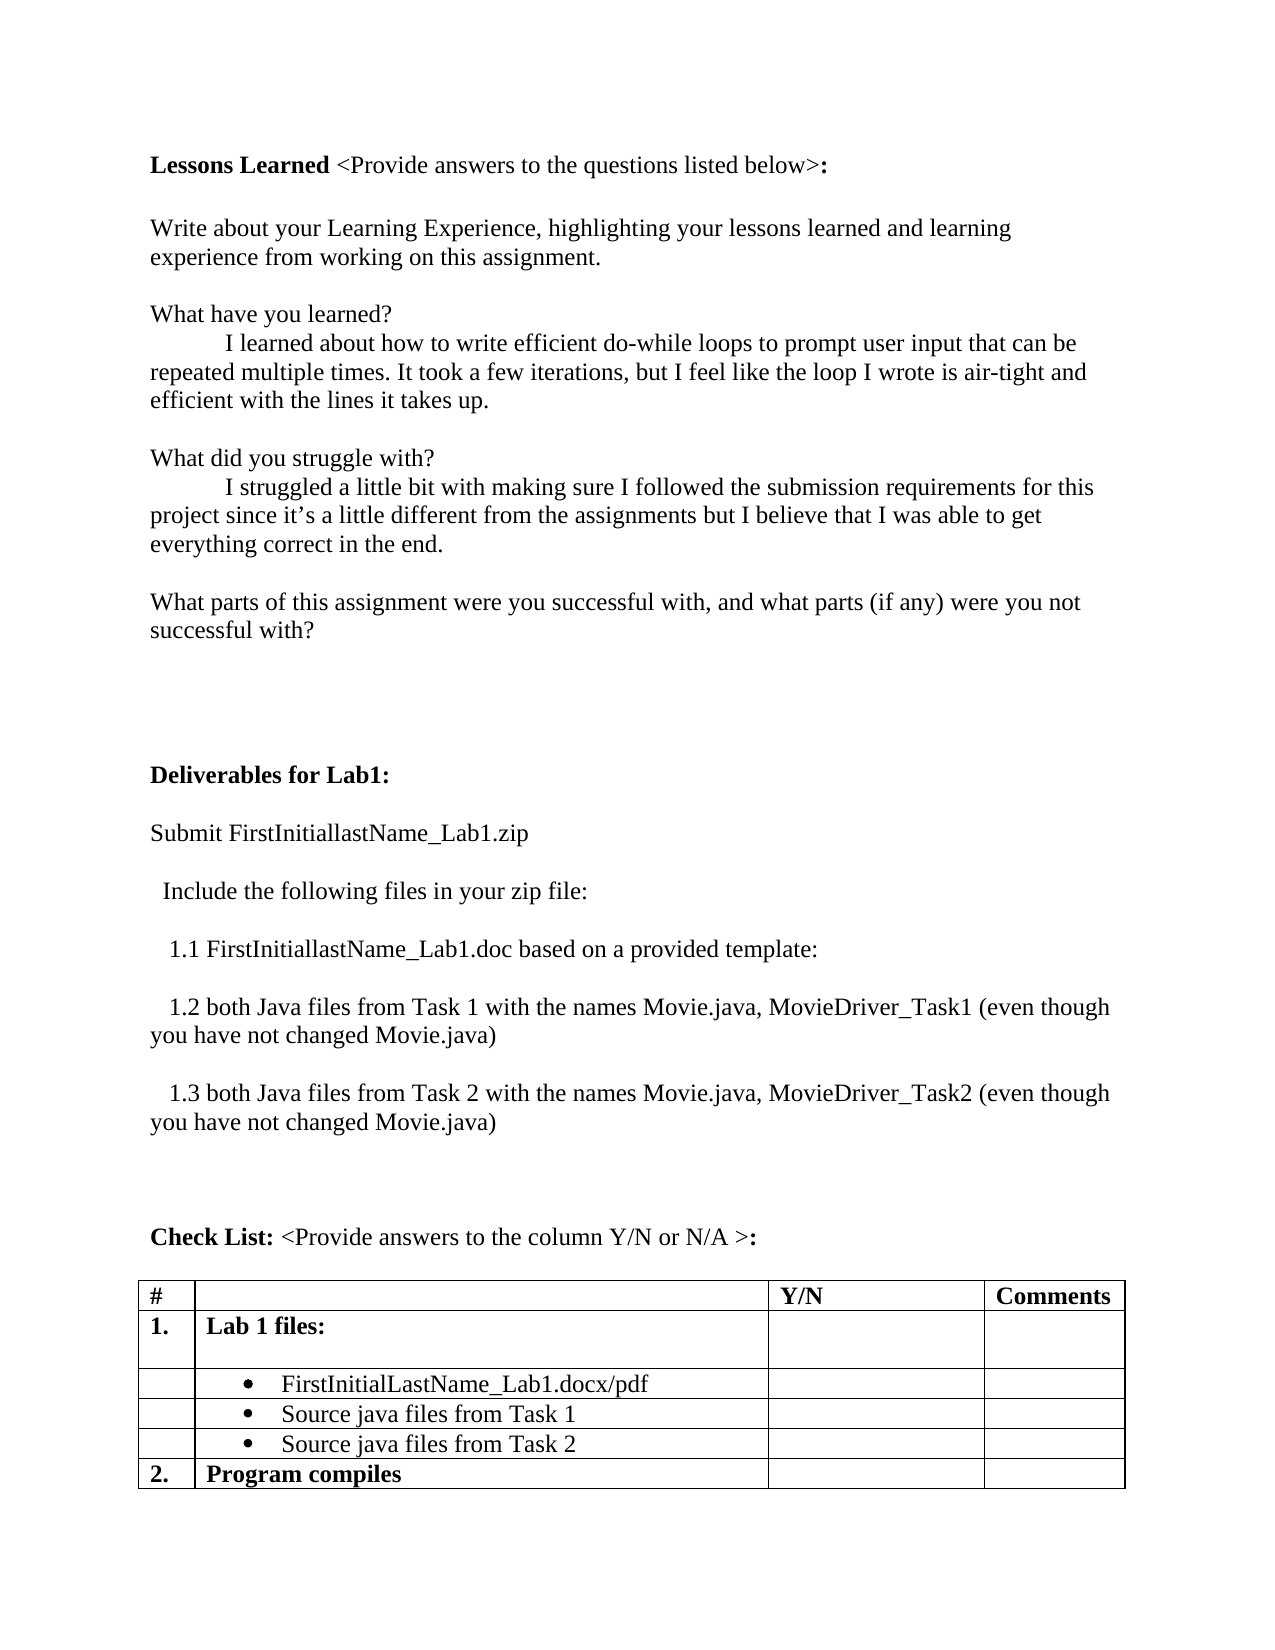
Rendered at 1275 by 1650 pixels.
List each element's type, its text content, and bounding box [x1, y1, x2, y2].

text Lessons Learned <Provide answers to the questions listed below>: [150, 150, 1125, 179]
table_cell [985, 1369, 1124, 1398]
table_cell FirstInitialLastName_Lab1.docx/pdf [196, 1369, 768, 1398]
list Check List: <Provide answers to the column Y/N or N/A >: [150, 1222, 1125, 1251]
table_cell [769, 1399, 984, 1428]
table_cell [139, 1459, 194, 1487]
table_cell Source java files from Task 1 [196, 1399, 768, 1428]
table_header Y/N [769, 1281, 984, 1310]
text I struggled a little bit with making sure I followed the submission requirements for this project since it’s a little different from the assignments but I believe that I was able to get everything correct in the end. [150, 472, 1125, 558]
table_cell [985, 1429, 1124, 1458]
table_cell [139, 1399, 194, 1428]
text Write about your Learning Experience, highlighting your lessons learned and learning experience from working on this assignment. [150, 213, 1125, 270]
table_cell [985, 1311, 1124, 1368]
text 1.1 FirstInitiallastName_Lab1.doc based on a provided template: [150, 934, 1125, 962]
table_cell [985, 1399, 1124, 1428]
text 1.3 both Java files from Task 2 with the names Movie.java, MovieDriver_Task2 (even though you have not changed Movie.java) [150, 1078, 1125, 1136]
table_cell [985, 1459, 1124, 1487]
text What parts of this assignment were you successful with, and what parts (if any) were you not successful with? [150, 587, 1125, 644]
table_cell [139, 1369, 194, 1398]
table_cell [769, 1459, 984, 1487]
table_cell Source java files from Task 2 [196, 1429, 768, 1458]
table_cell Program compiles [196, 1459, 768, 1487]
table_cell [139, 1429, 194, 1458]
text What have you learned? [150, 299, 1125, 328]
table_cell [769, 1429, 984, 1458]
table_cell [769, 1369, 984, 1398]
table_header Comments [985, 1281, 1124, 1310]
text Submit FirstInitiallastName_Lab1.zip [150, 818, 1125, 847]
table_cell [139, 1311, 194, 1368]
text I learned about how to write efficient do-while loops to prompt user input that can be repeated multiple times. It took a few iterations, but I feel like the loop I wrote is air-tight and efficient with the lines it takes up. [150, 328, 1125, 414]
text What did you struggle with? [150, 443, 1125, 472]
table_header [196, 1281, 768, 1310]
text Deliverables for Lab1: [150, 760, 1125, 789]
text Include the following files in your zip file: [150, 876, 1125, 904]
table_cell [769, 1311, 984, 1368]
table_cell Lab 1 files: [196, 1311, 768, 1368]
table_header # [139, 1281, 194, 1310]
text 1.2 both Java files from Task 1 with the names Movie.java, MovieDriver_Task1 (even though you have not changed Movie.java) [150, 992, 1125, 1049]
